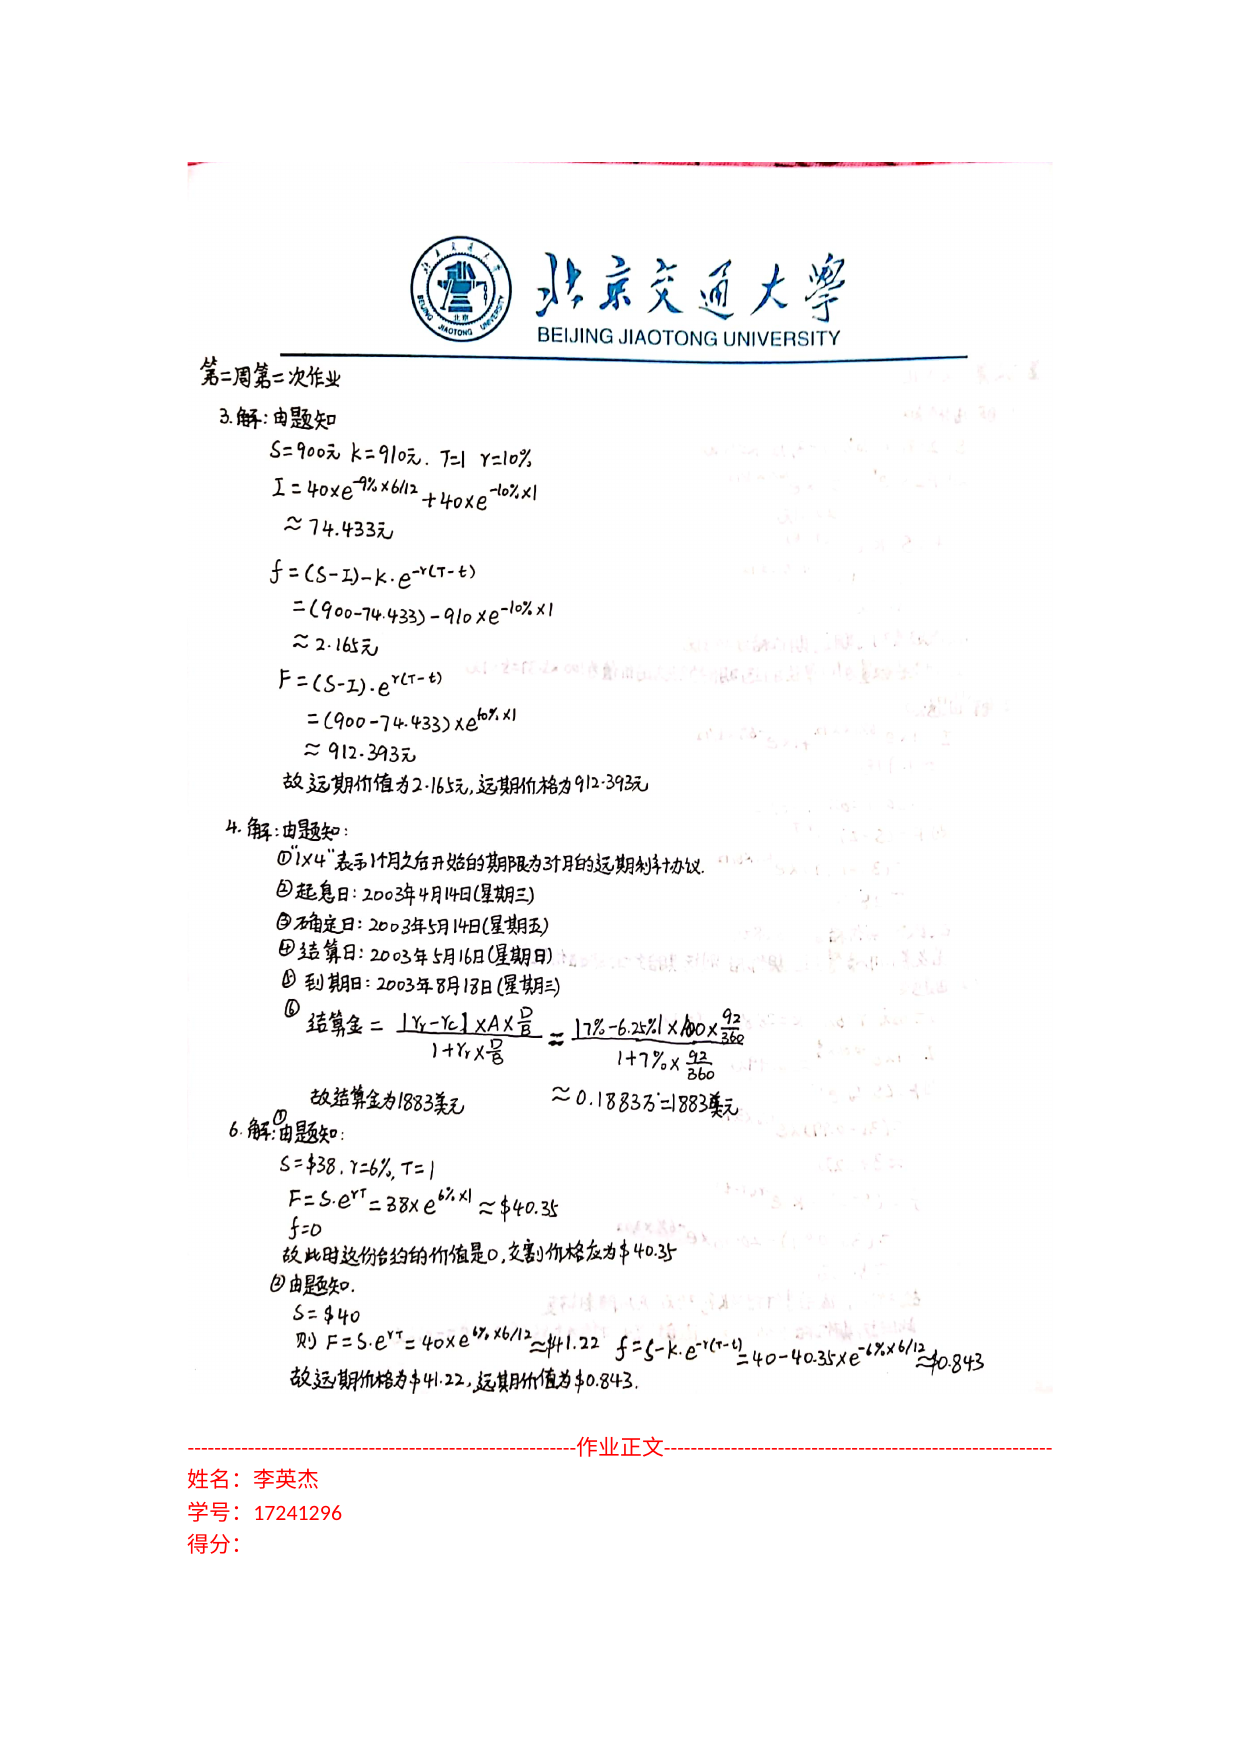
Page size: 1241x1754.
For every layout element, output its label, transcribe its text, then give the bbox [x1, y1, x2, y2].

text ----------------------------------------------------------作业正文---------------------------------------------------------- [187, 1429, 1053, 1462]
picture [187, 162, 1053, 1394]
text 学号：17241296 [187, 1494, 1053, 1527]
text 姓名：李英杰 [187, 1462, 1053, 1494]
text 得分： [187, 1527, 1053, 1559]
